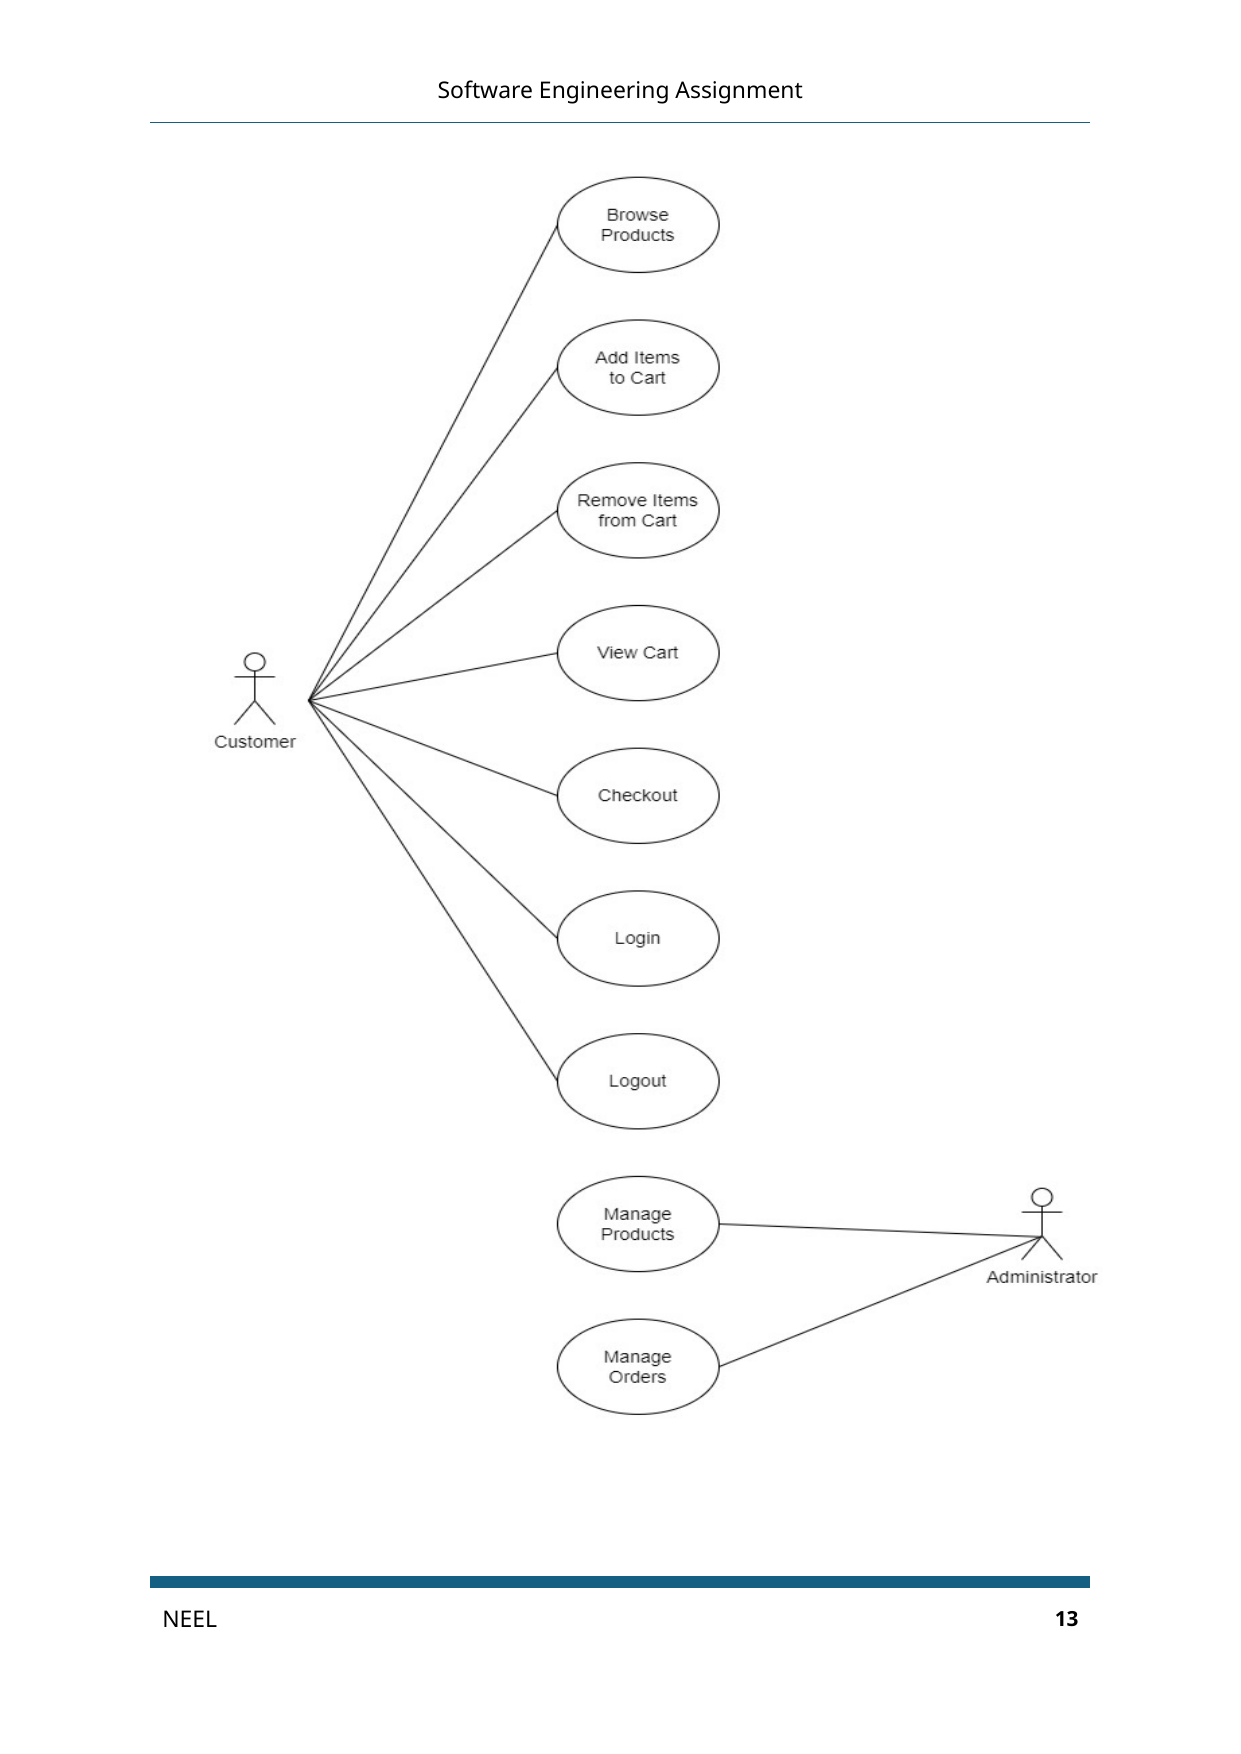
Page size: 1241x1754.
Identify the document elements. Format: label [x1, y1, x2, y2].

picture [187, 153, 1125, 1440]
